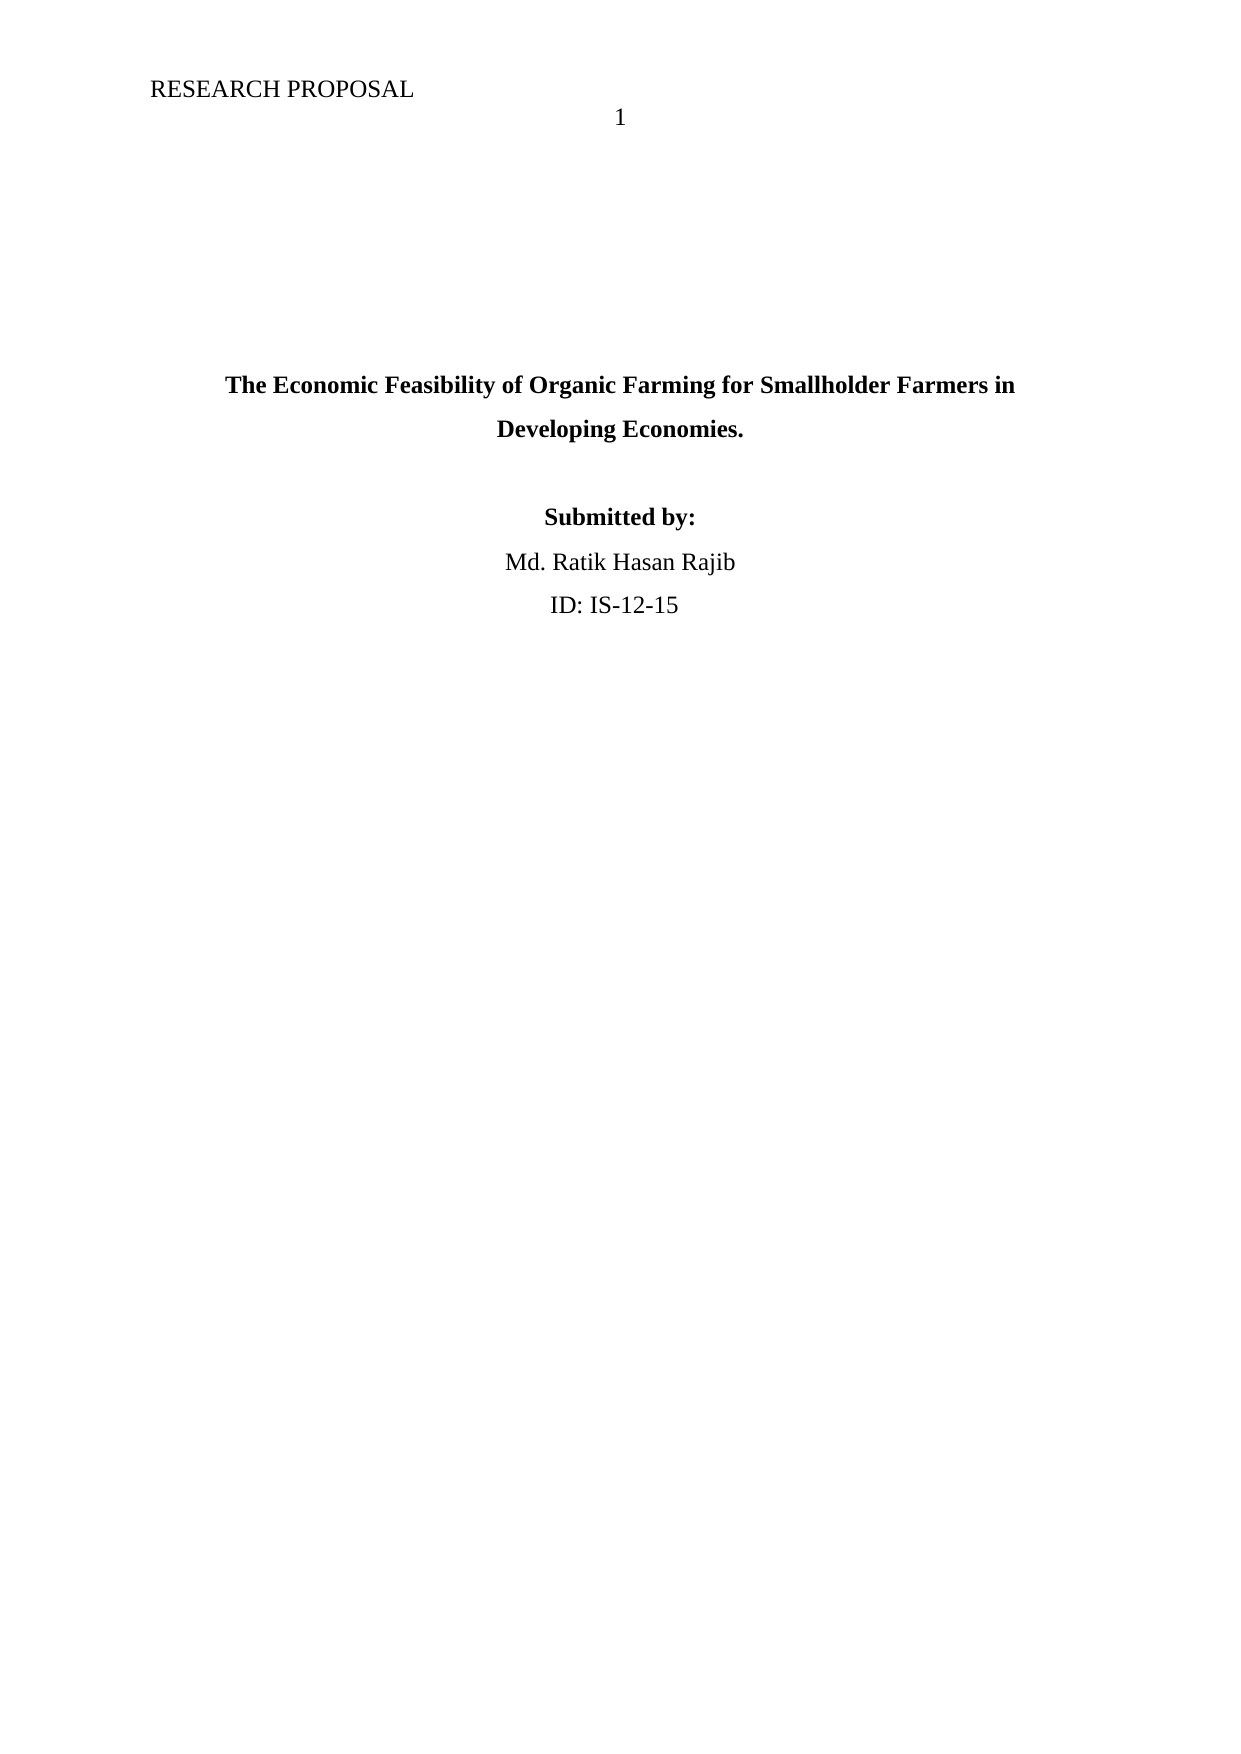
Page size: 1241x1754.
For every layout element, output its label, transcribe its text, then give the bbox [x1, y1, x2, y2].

text Developing Economies. [150, 414, 1090, 443]
text ID: IS-12-15 [225, 591, 1090, 619]
text Submitted by: [150, 502, 1090, 531]
text Md. Ratik Hasan Rajib [150, 547, 1090, 575]
text The Economic Feasibility of Organic Farming for Smallholder Farmers in [150, 370, 1090, 399]
